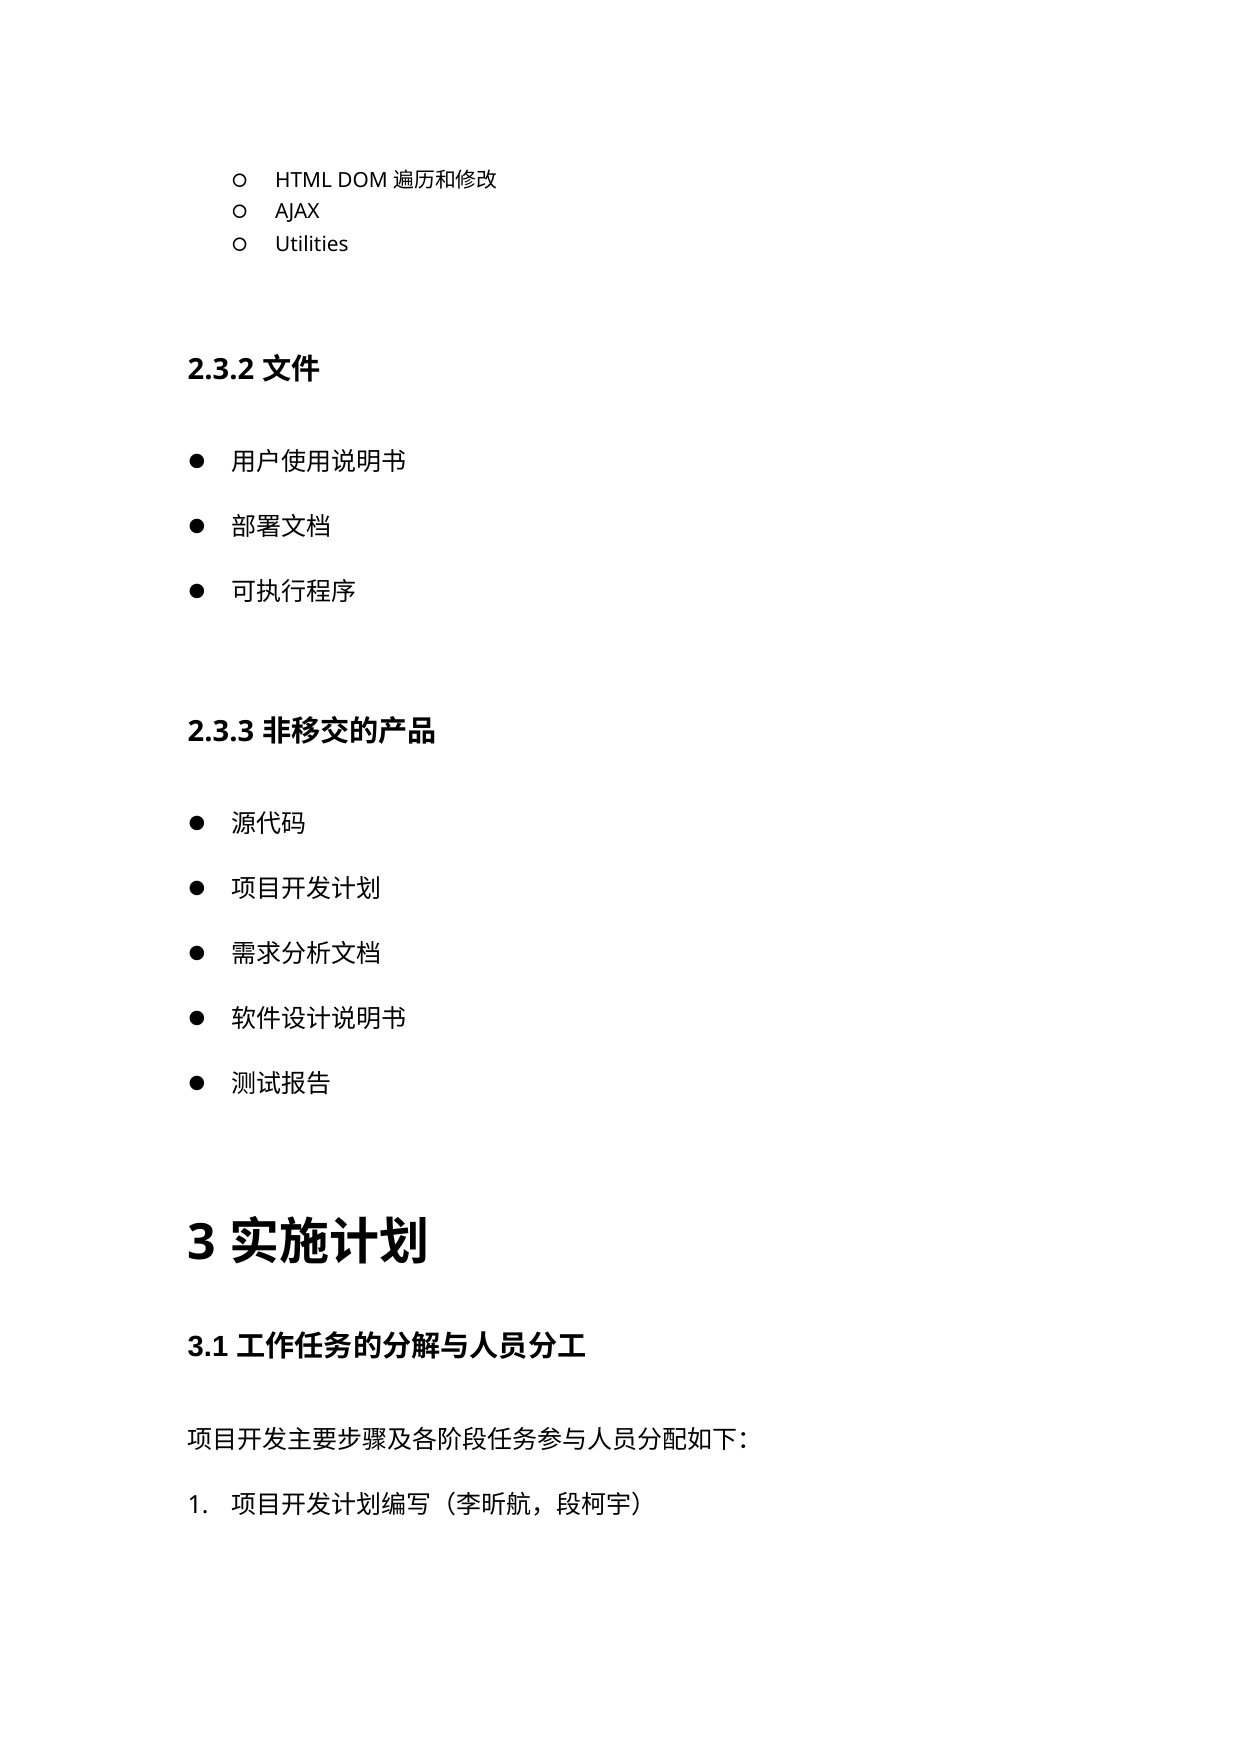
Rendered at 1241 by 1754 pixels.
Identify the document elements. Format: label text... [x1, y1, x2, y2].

list 需求分析文档 [187, 919, 1053, 984]
text 项目开发主要步骤及各阶段任务参与人员分配如下： [187, 1405, 1053, 1470]
list 可执行程序 [187, 557, 1053, 622]
list Utilities [231, 227, 1053, 259]
list 项目开发计划 [187, 854, 1053, 919]
list 软件设计说明书 [187, 984, 1053, 1049]
list 源代码 [187, 789, 1053, 854]
list 用户使用说明书 [187, 427, 1053, 492]
list AJAX [231, 194, 1053, 227]
list 测试报告 [187, 1049, 1053, 1114]
text 2.3.3 非移交的产品 [187, 697, 1053, 762]
text 3 实施计划 [187, 1189, 1053, 1286]
text 3.1 工作任务的分解与人员分工 [187, 1313, 1053, 1378]
text 2.3.2 文件 [187, 334, 1053, 399]
list HTML DOM 遍历和修改 [231, 162, 1053, 194]
list 项目开发计划编写（李昕航，段柯宇） [187, 1470, 1053, 1535]
list 部署文档 [187, 492, 1053, 557]
